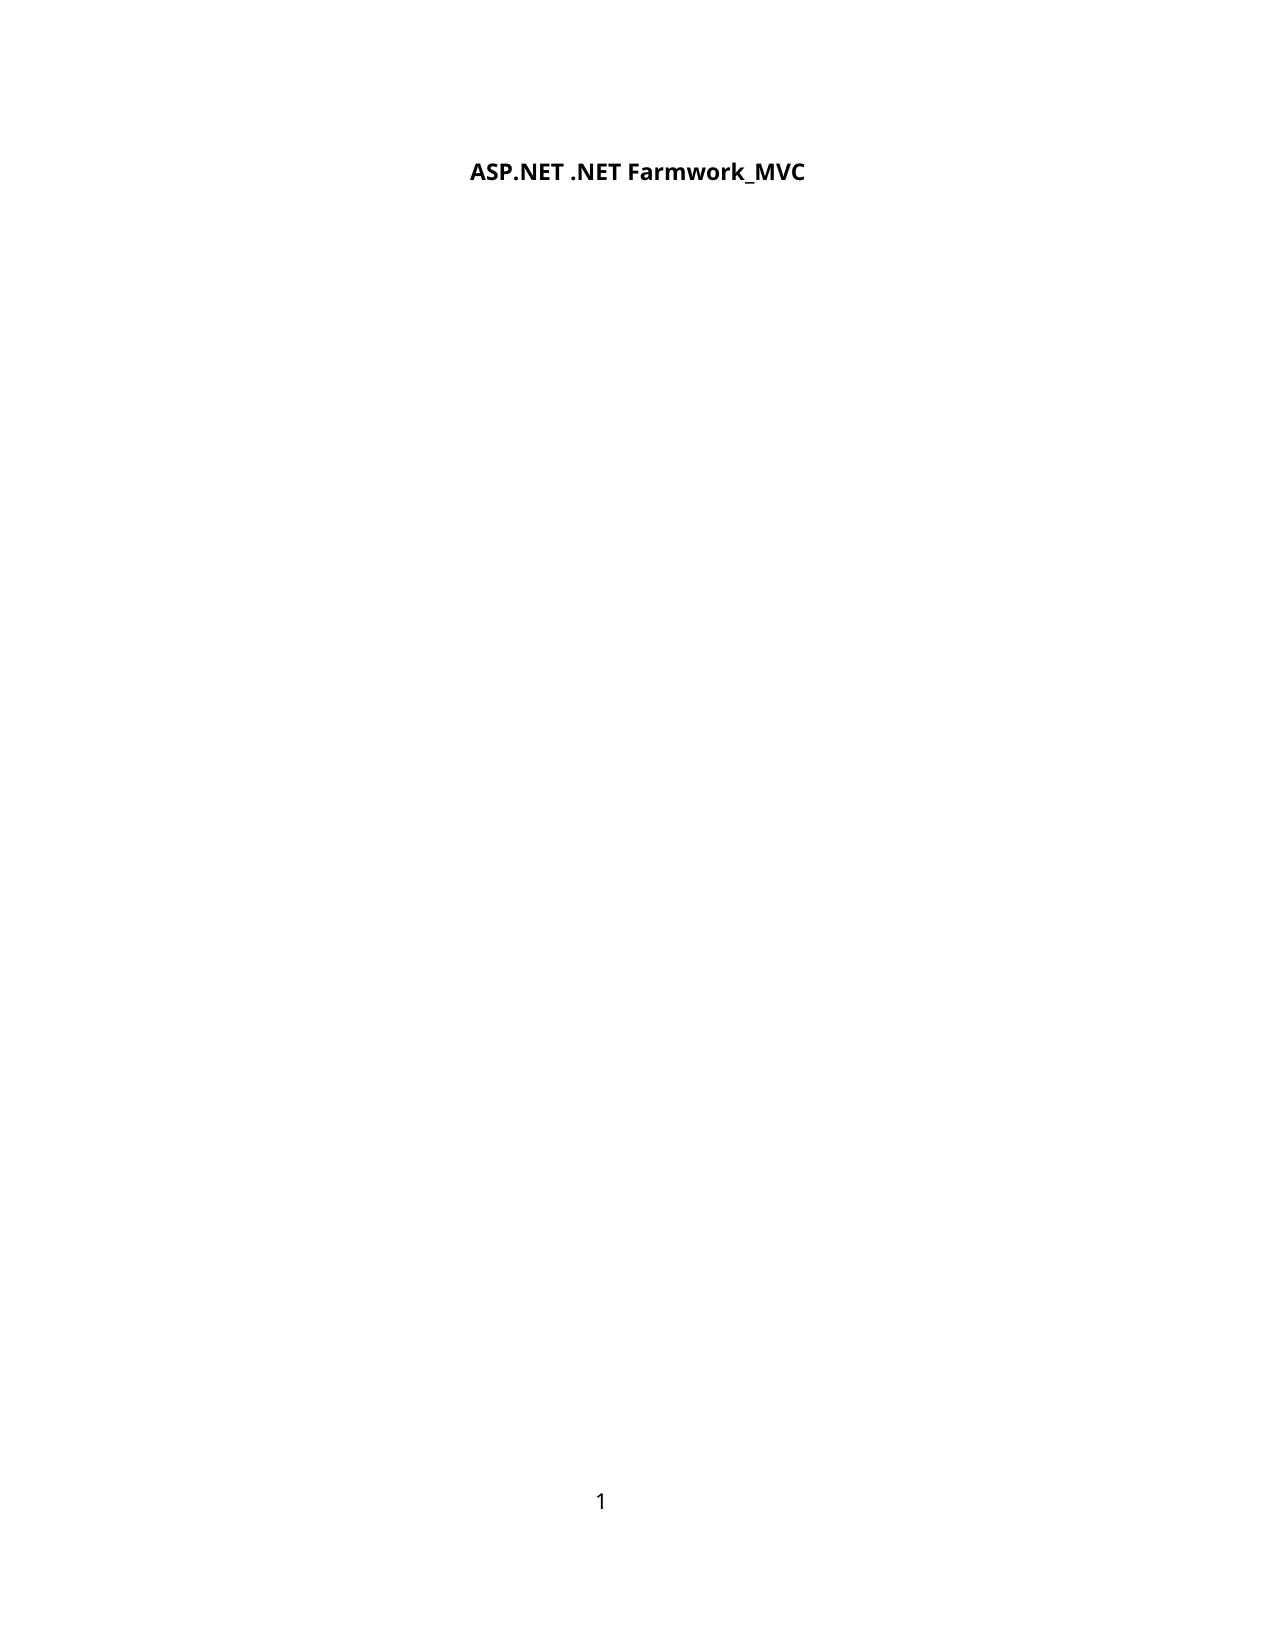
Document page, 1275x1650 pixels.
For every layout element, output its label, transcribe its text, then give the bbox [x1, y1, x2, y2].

text ASP.NET .NET Farmwork_MVC [382, 156, 955, 256]
